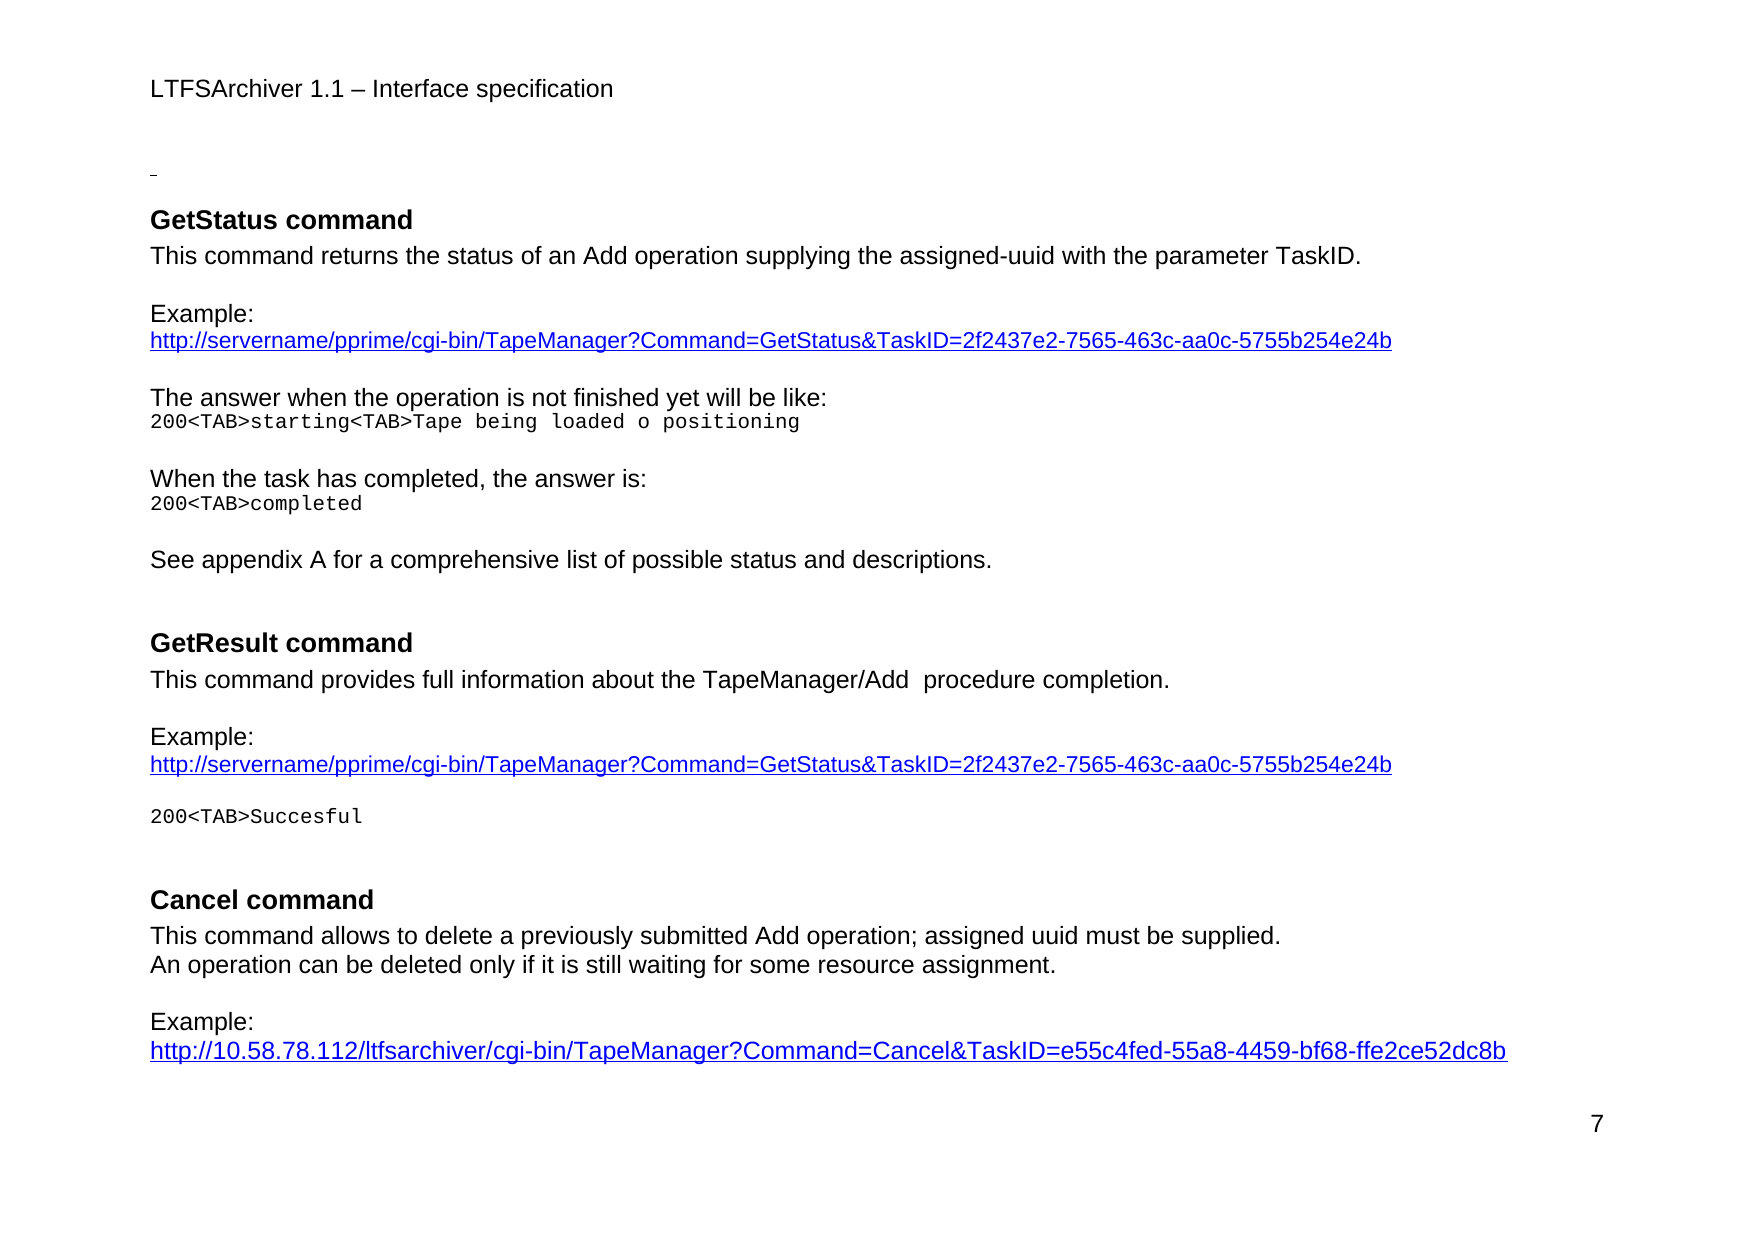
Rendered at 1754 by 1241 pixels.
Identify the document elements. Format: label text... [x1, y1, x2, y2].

text Example: [150, 299, 1604, 327]
text The answer when the operation is not finished yet will be like: [150, 383, 1604, 411]
text http://servername/pprime/cgi-bin/TapeManager?Command=GetStatus&TaskID=2f2437e2-7565-463c-aa0c-5755b254e24b [150, 327, 1604, 354]
text 200<TAB>completed [150, 492, 1604, 516]
text http://servername/pprime/cgi-bin/TapeManager?Command=GetStatus&TaskID=2f2437e2-7565-463c-aa0c-5755b254e24b [150, 751, 1604, 777]
text An operation can be deleted only if it is still waiting for some resource assignment. [150, 950, 1604, 979]
text When the task has completed, the answer is: [150, 464, 1604, 492]
text Example: [150, 1007, 1604, 1036]
text See appendix A for a comprehensive list of possible status and descriptions. [150, 545, 1604, 574]
subtitle Cancel command [150, 884, 1604, 915]
text This command returns the status of an Add operation supplying the assigned-uuid with the parameter TaskID. [150, 241, 1604, 270]
subtitle GetResult command [150, 627, 1604, 659]
subtitle GetStatus command [150, 204, 1604, 235]
text This command allows to delete a previously submitted Add operation; assigned uuid must be supplied. [150, 921, 1604, 950]
text This command provides full information about the TapeManager/Add procedure completion. [150, 665, 1604, 694]
text 200<TAB>starting<TAB>Tape being loaded o positioning [150, 411, 1604, 435]
text 200<TAB>Succesful [150, 806, 1604, 830]
text Example: [150, 722, 1604, 751]
text http://10.58.78.112/ltfsarchiver/cgi-bin/TapeManager?Command=Cancel&TaskID=e55c4fed-55a8-4459-bf68-ffe2ce52dc8b [150, 1036, 1604, 1065]
